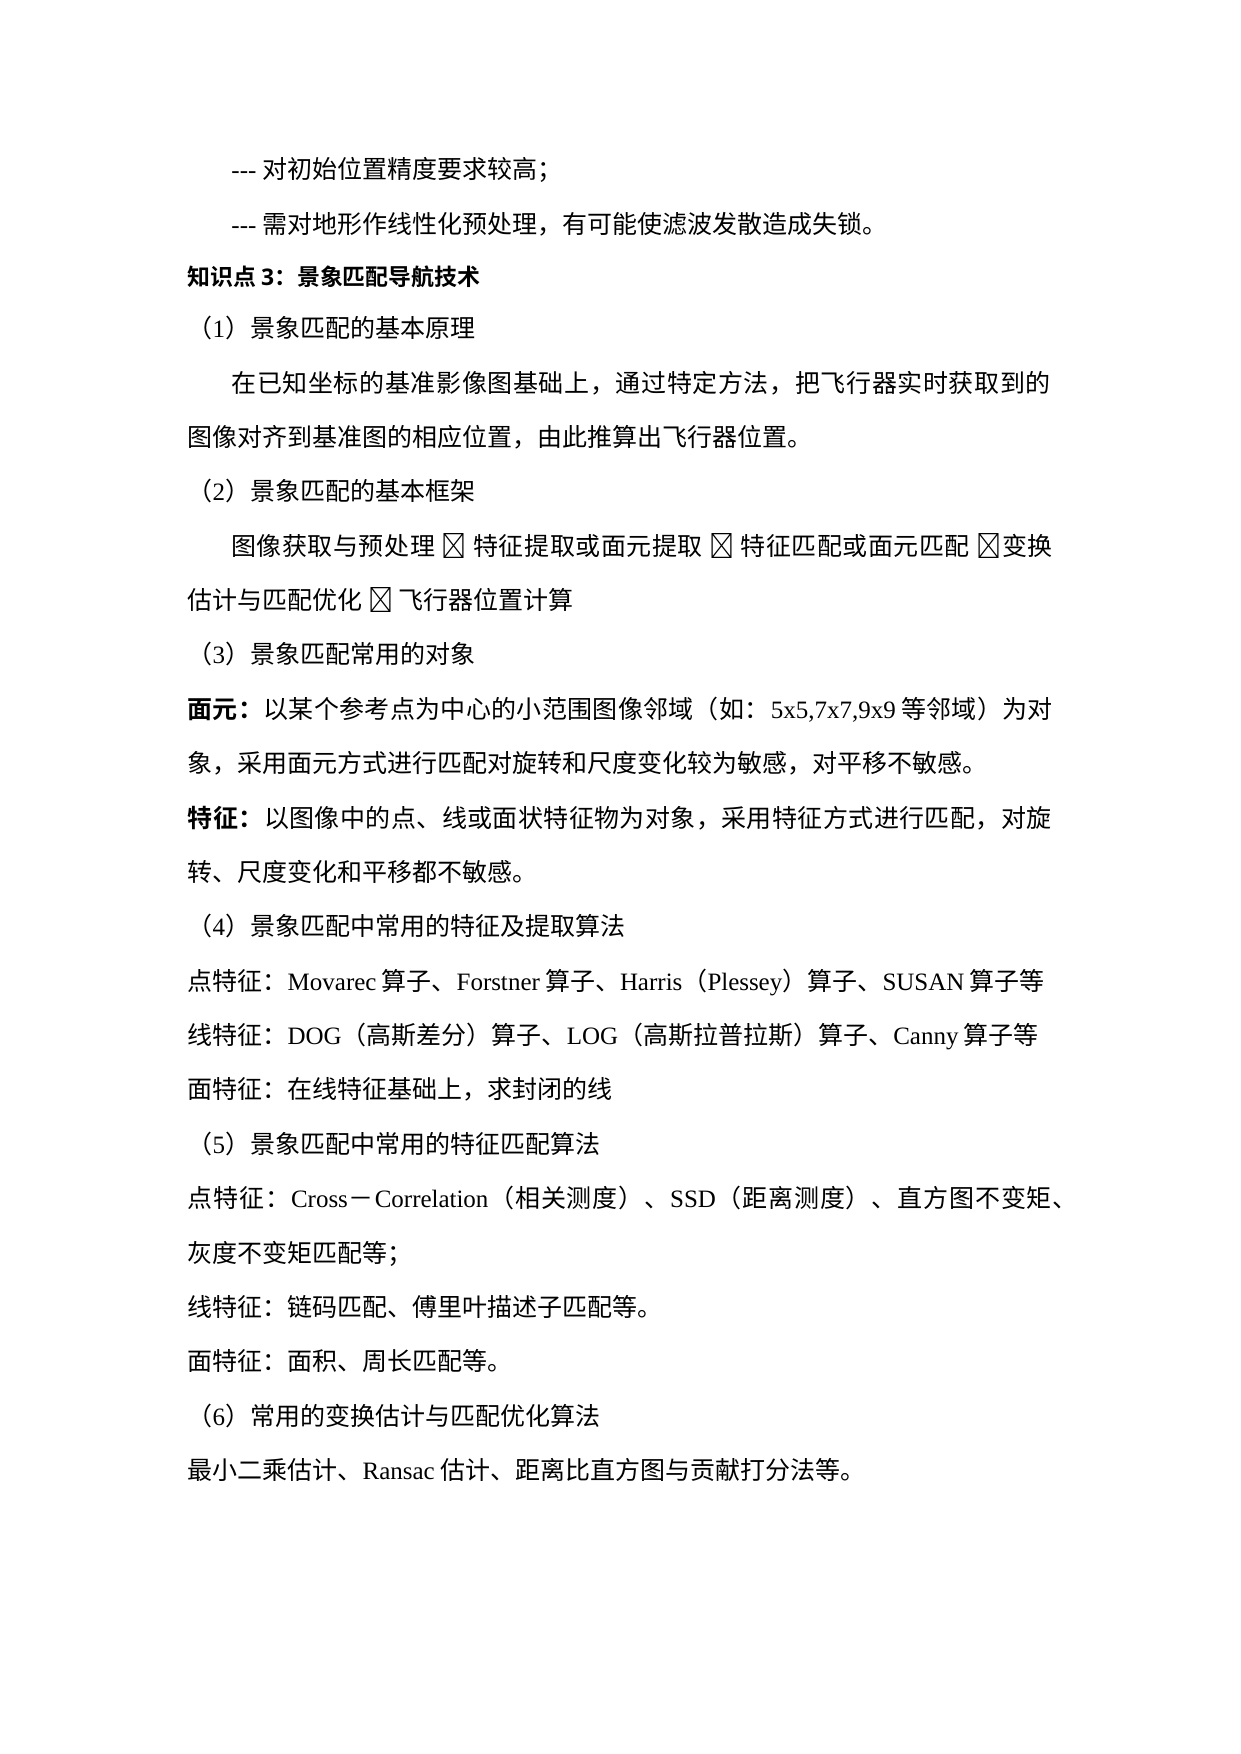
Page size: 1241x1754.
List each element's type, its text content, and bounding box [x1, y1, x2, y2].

text （2）景象匹配的基本框架 [187, 472, 1053, 508]
text 特征：以图像中的点、线或面状特征物为对象，采用特征方式进行匹配，对旋转、尺度变化和平移都不敏感。 [187, 798, 1053, 889]
text （1）景象匹配的基本原理 [187, 309, 1053, 345]
text （5）景象匹配中常用的特征匹配算法 [187, 1124, 1053, 1161]
text --- 需对地形作线性化预处理，有可能使滤波发散造成失锁。 [187, 204, 1053, 241]
text 知识点3：景象匹配导航技术 [187, 259, 1053, 292]
text 最小二乘估计、Ransac估计、距离比直方图与贡献打分法等。 [187, 1451, 1053, 1487]
text （3）景象匹配常用的对象 [187, 635, 1053, 671]
text 图像获取与预处理 特征提取或面元提取 特征匹配或面元匹配 变换估计与匹配优化 飞行器位置计算 [187, 526, 1053, 617]
text （4）景象匹配中常用的特征及提取算法 [187, 907, 1053, 943]
text 点特征：Cross－Correlation（相关测度）、SSD（距离测度）、直方图不变矩、灰度不变矩匹配等； [187, 1179, 1053, 1269]
text 面元：以某个参考点为中心的小范围图像邻域（如：5x5,7x7,9x9等邻域）为对象，采用面元方式进行匹配对旋转和尺度变化较为敏感，对平移不敏感。 [187, 689, 1053, 780]
text --- 对初始位置精度要求较高； [187, 150, 1053, 186]
text （6）常用的变换估计与匹配优化算法 [187, 1396, 1053, 1432]
text 面特征：在线特征基础上，求封闭的线 [187, 1070, 1053, 1106]
text 点特征：Movarec算子、Forstner算子、Harris（Plessey）算子、SUSAN算子等 [187, 961, 1053, 997]
text 线特征：链码匹配、傅里叶描述子匹配等。 [187, 1287, 1053, 1324]
text 线特征：DOG（高斯差分）算子、LOG（高斯拉普拉斯）算子、Canny算子等 [187, 1016, 1053, 1052]
text 面特征：面积、周长匹配等。 [187, 1342, 1053, 1378]
text 在已知坐标的基准影像图基础上，通过特定方法，把飞行器实时获取到的图像对齐到基准图的相应位置，由此推算出飞行器位置。 [187, 363, 1053, 454]
